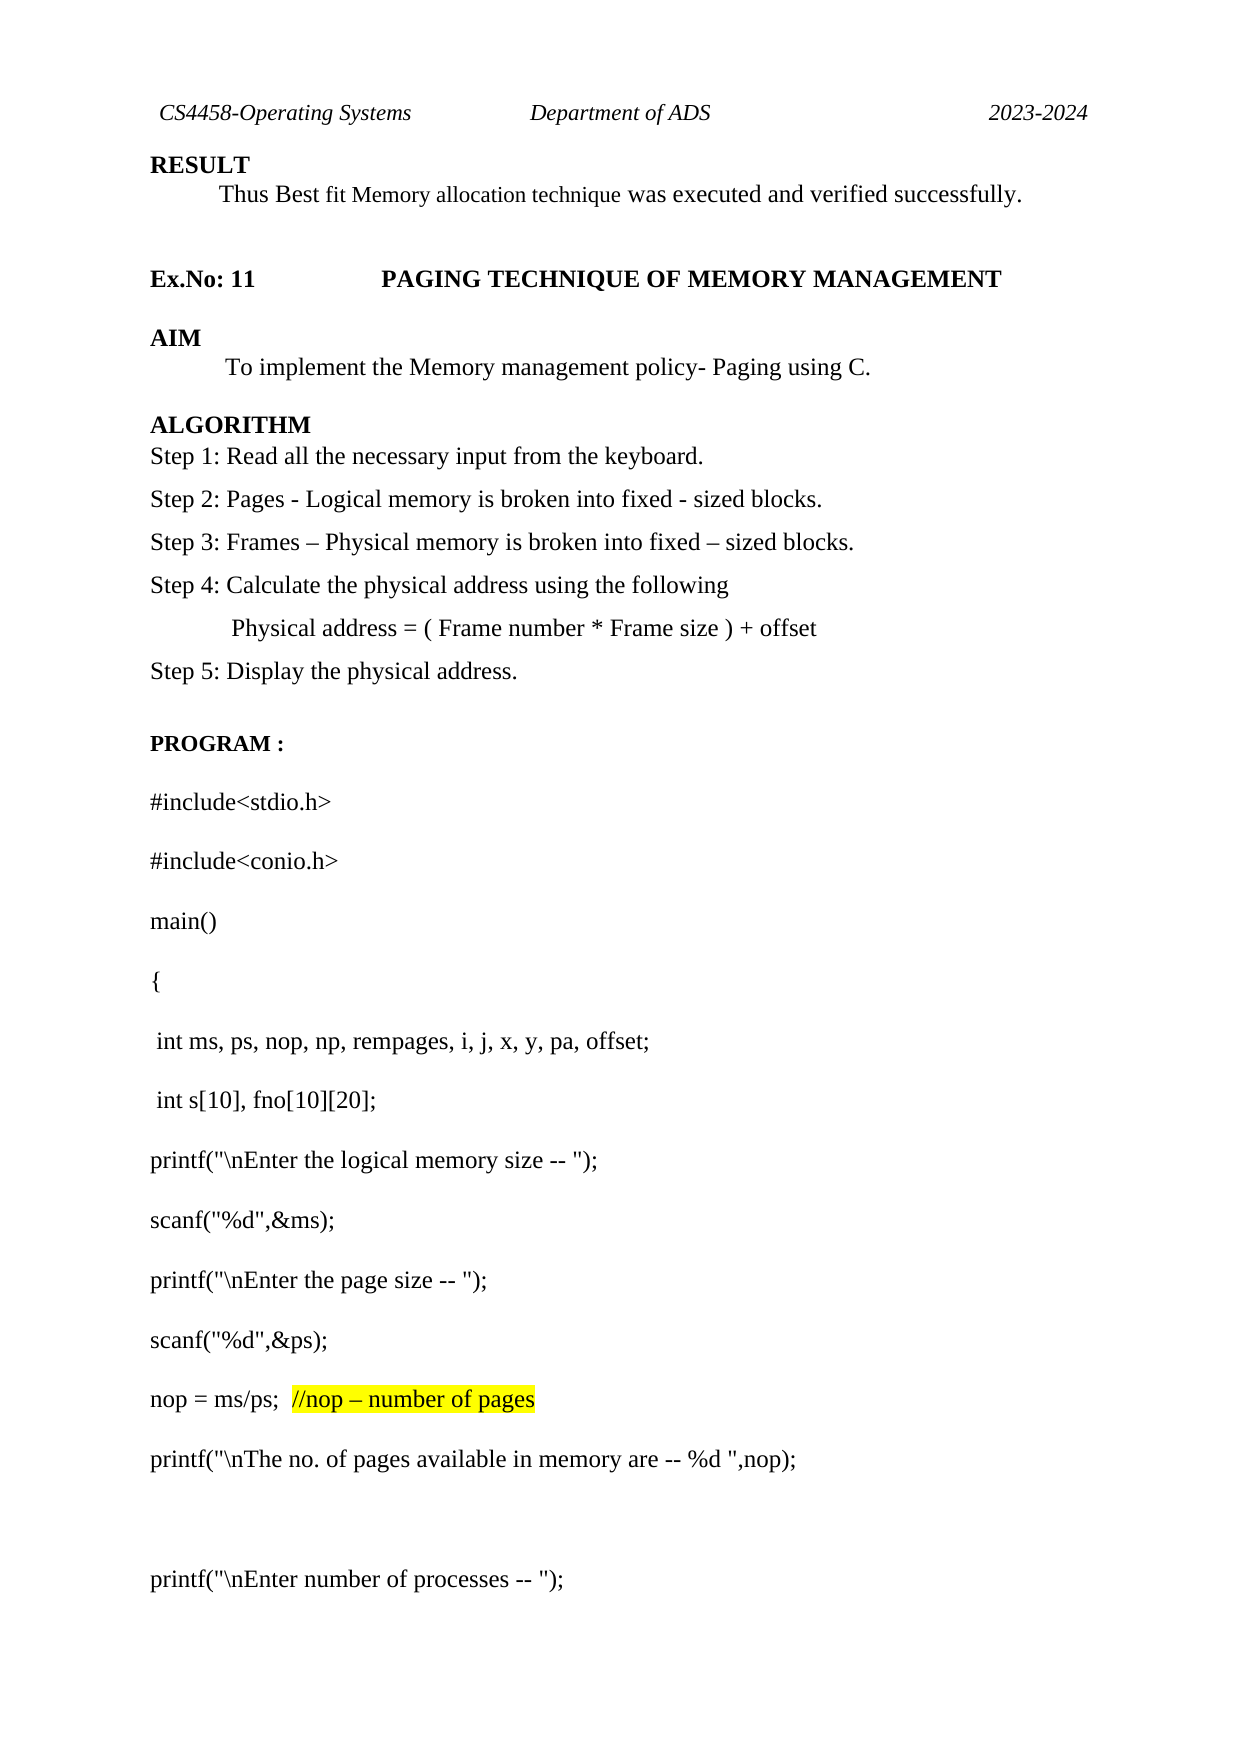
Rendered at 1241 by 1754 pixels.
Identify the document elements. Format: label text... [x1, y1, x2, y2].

text Thus Best fit Memory allocation technique was executed and verified successfully. [150, 179, 1090, 207]
text printf("\nEnter the logical memory size -- "); [150, 1145, 1090, 1174]
text #include<conio.h> [150, 846, 1090, 875]
text Step 3: Frames – Physical memory is broken into fixed – sized blocks. [150, 527, 1090, 556]
text PROGRAM : [150, 731, 1090, 757]
text main() [150, 906, 1090, 935]
text RESULT [150, 150, 1090, 179]
text scanf("%d",&ps); [150, 1325, 1090, 1353]
text printf("\nEnter the page size -- "); [150, 1265, 1090, 1294]
text printf("\nEnter number of processes -- "); [150, 1564, 1090, 1593]
text To implement the Memory management policy- Paging using C. [150, 352, 1090, 381]
text #include<stdio.h> [150, 787, 1090, 815]
text Step 5: Display the physical address. [150, 656, 1090, 685]
text AIM [150, 323, 1090, 352]
text Step 4: Calculate the physical address using the following [150, 570, 1090, 599]
text Step 1: Read all the necessary input from the keyboard. [150, 441, 1090, 469]
text int s[10], fno[10][20]; [150, 1086, 1090, 1114]
text scanf("%d",&ms); [150, 1205, 1090, 1234]
text Ex.No: 11 PAGING TECHNIQUE OF MEMORY MANAGEMENT [150, 264, 1090, 292]
text { [150, 966, 1090, 995]
text printf("\nThe no. of pages available in memory are -- %d ",nop); [150, 1444, 1090, 1473]
text ALGORITHM [150, 410, 1090, 438]
text nop = ms/ps; //nop – number of pages [150, 1384, 1090, 1413]
text Step 2: Pages - Logical memory is broken into fixed - sized blocks. [150, 484, 1090, 513]
text Physical address = ( Frame number * Frame size ) + offset [150, 613, 1090, 642]
text int ms, ps, nop, np, rempages, i, j, x, y, pa, offset; [150, 1026, 1090, 1054]
